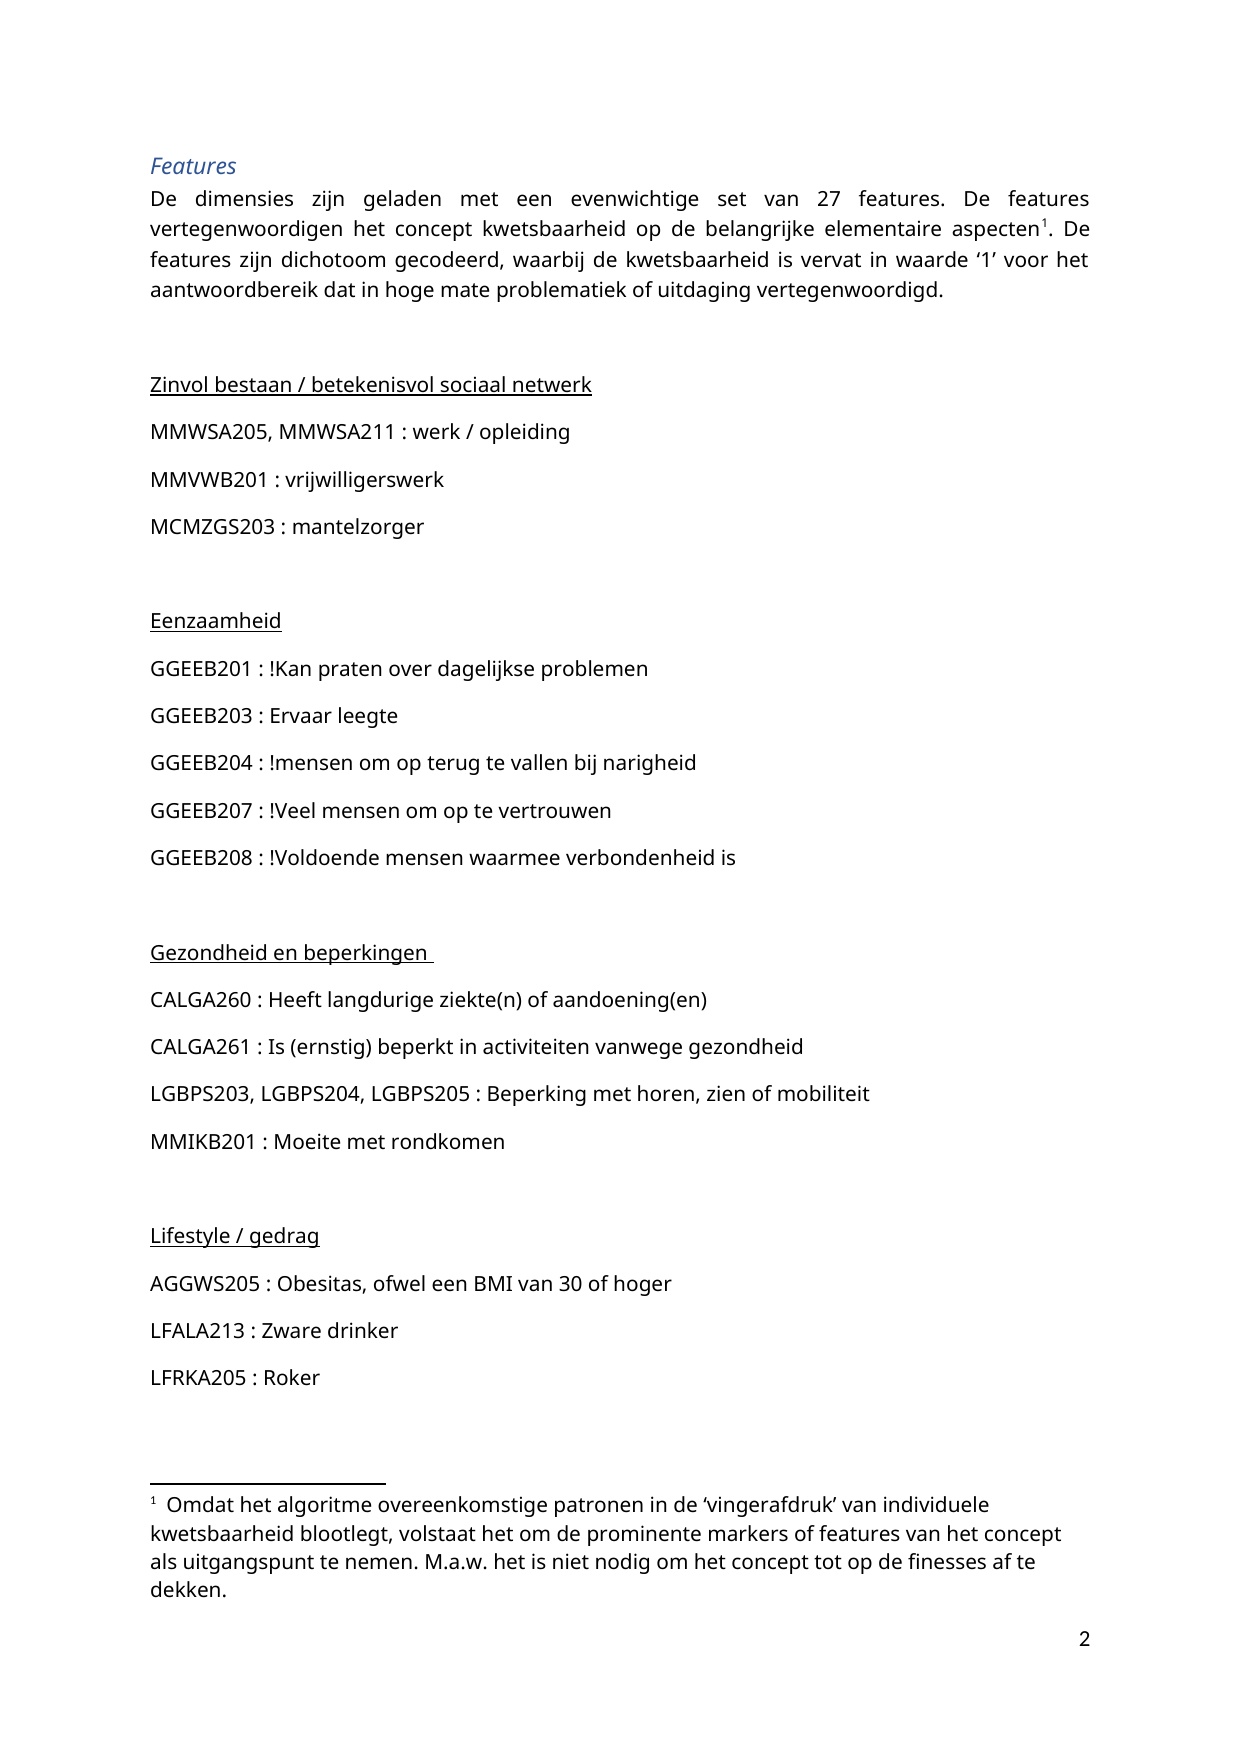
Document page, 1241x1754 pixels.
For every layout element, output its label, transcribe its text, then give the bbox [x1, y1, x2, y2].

text GGEEB208 : !Voldoende mensen waarmee verbondenheid is [150, 843, 1090, 872]
text GGEEB203 : Ervaar leegte [150, 701, 1090, 730]
text Zinvol bestaan / betekenisvol sociaal netwerk [150, 370, 1090, 399]
text GGEEB201 : !Kan praten over dagelijkse problemen [150, 654, 1090, 682]
text MMVWB201 : vrijwilligerswerk [150, 465, 1090, 493]
text GGEEB204 : !mensen om op terug te vallen bij narigheid [150, 748, 1090, 777]
text CALGA261 : Is (ernstig) beperkt in activiteiten vanwege gezondheid [150, 1032, 1090, 1061]
text MCMZGS203 : mantelzorger [150, 512, 1090, 541]
text Eenzaamheid [150, 607, 1090, 635]
text De dimensies zijn geladen met een evenwichtige set van 27 features. De features vertegenwoordigen het concept kwetsbaarheid op de belangrijke elementaire aspecten. De features zijn dichotoom gecodeerd, waarbij de kwetsbaarheid is vervat in waarde ‘1’ voor het aantwoordbereik dat in hoge mate problematiek of uitdaging vertegenwoordigd. [150, 184, 1090, 304]
text LFALA213 : Zware drinker [150, 1316, 1090, 1344]
text Gezondheid en beperkingen [150, 938, 1090, 966]
text Lifestyle / gedrag [150, 1221, 1090, 1250]
text GGEEB207 : !Veel mensen om op te vertrouwen [150, 796, 1090, 824]
text MMWSA205, MMWSA211 : werk / opleiding [150, 417, 1090, 446]
text CALGA260 : Heeft langdurige ziekte(n) of aandoening(en) [150, 985, 1090, 1013]
subtitle Features [150, 150, 1090, 181]
text AGGWS205 : Obesitas, ofwel een BMI van 30 of hoger [150, 1269, 1090, 1297]
text LGBPS203, LGBPS204, LGBPS205 : Beperking met horen, zien of mobiliteit [150, 1079, 1090, 1108]
text LFRKA205 : Roker [150, 1363, 1090, 1392]
text MMIKB201 : Moeite met rondkomen [150, 1127, 1090, 1155]
